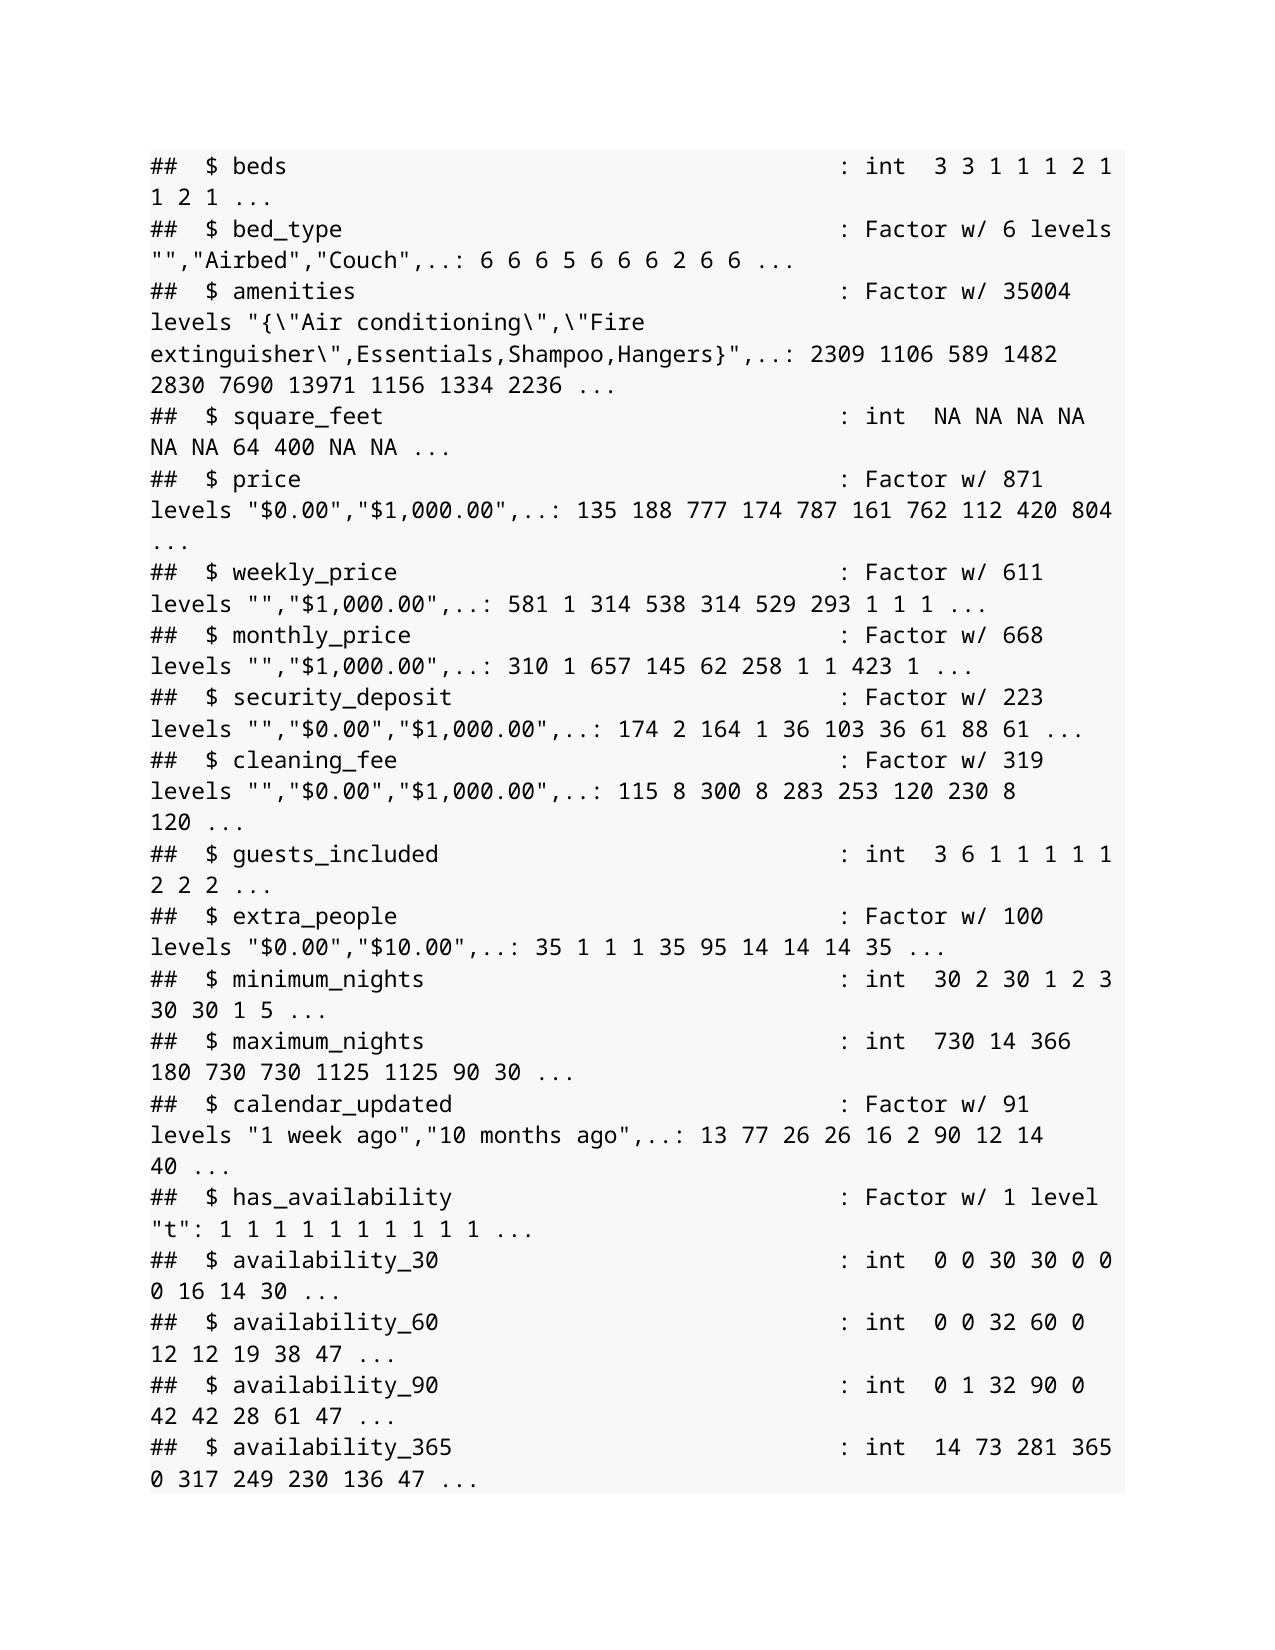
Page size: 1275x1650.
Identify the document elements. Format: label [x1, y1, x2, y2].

text [150, 150, 1125, 1494]
